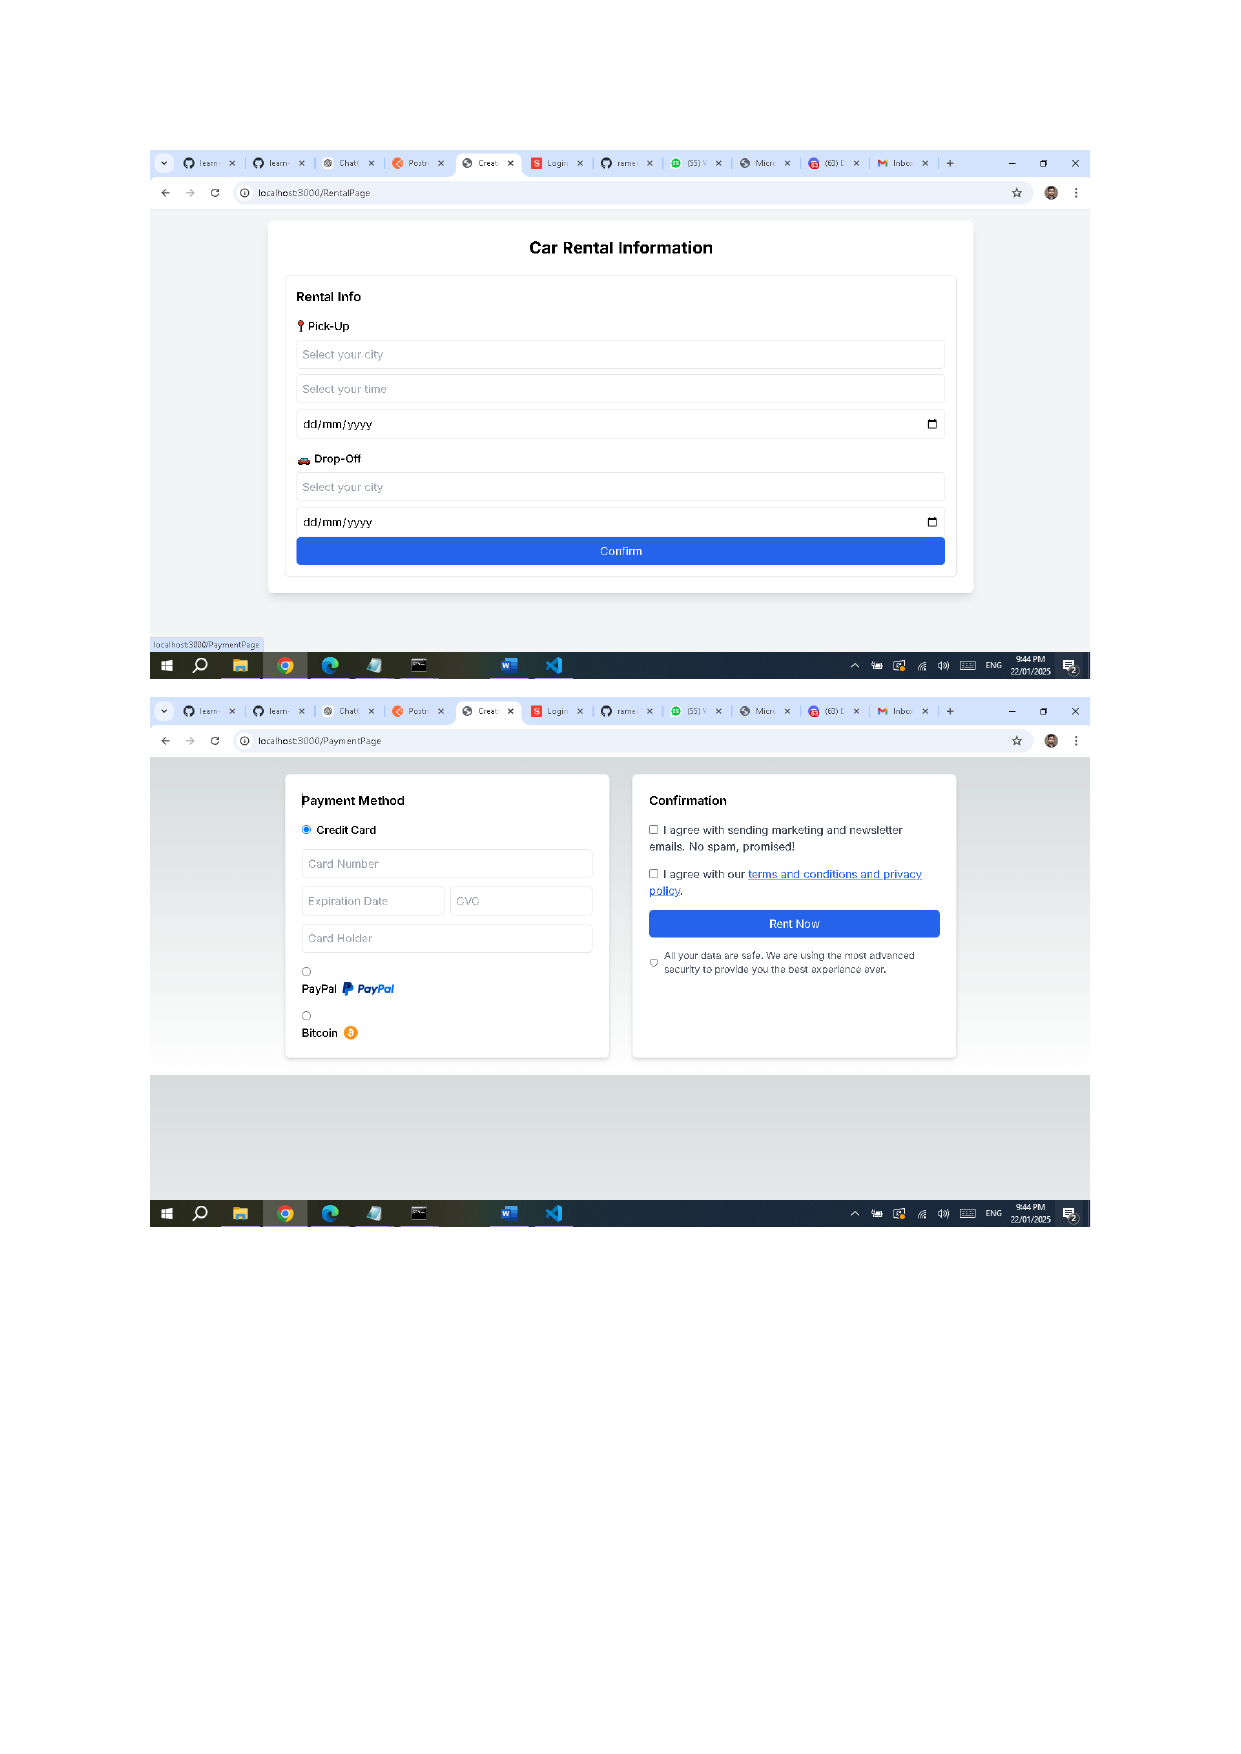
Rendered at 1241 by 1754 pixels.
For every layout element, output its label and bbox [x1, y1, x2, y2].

picture [150, 697, 1091, 1227]
picture [150, 150, 1091, 679]
